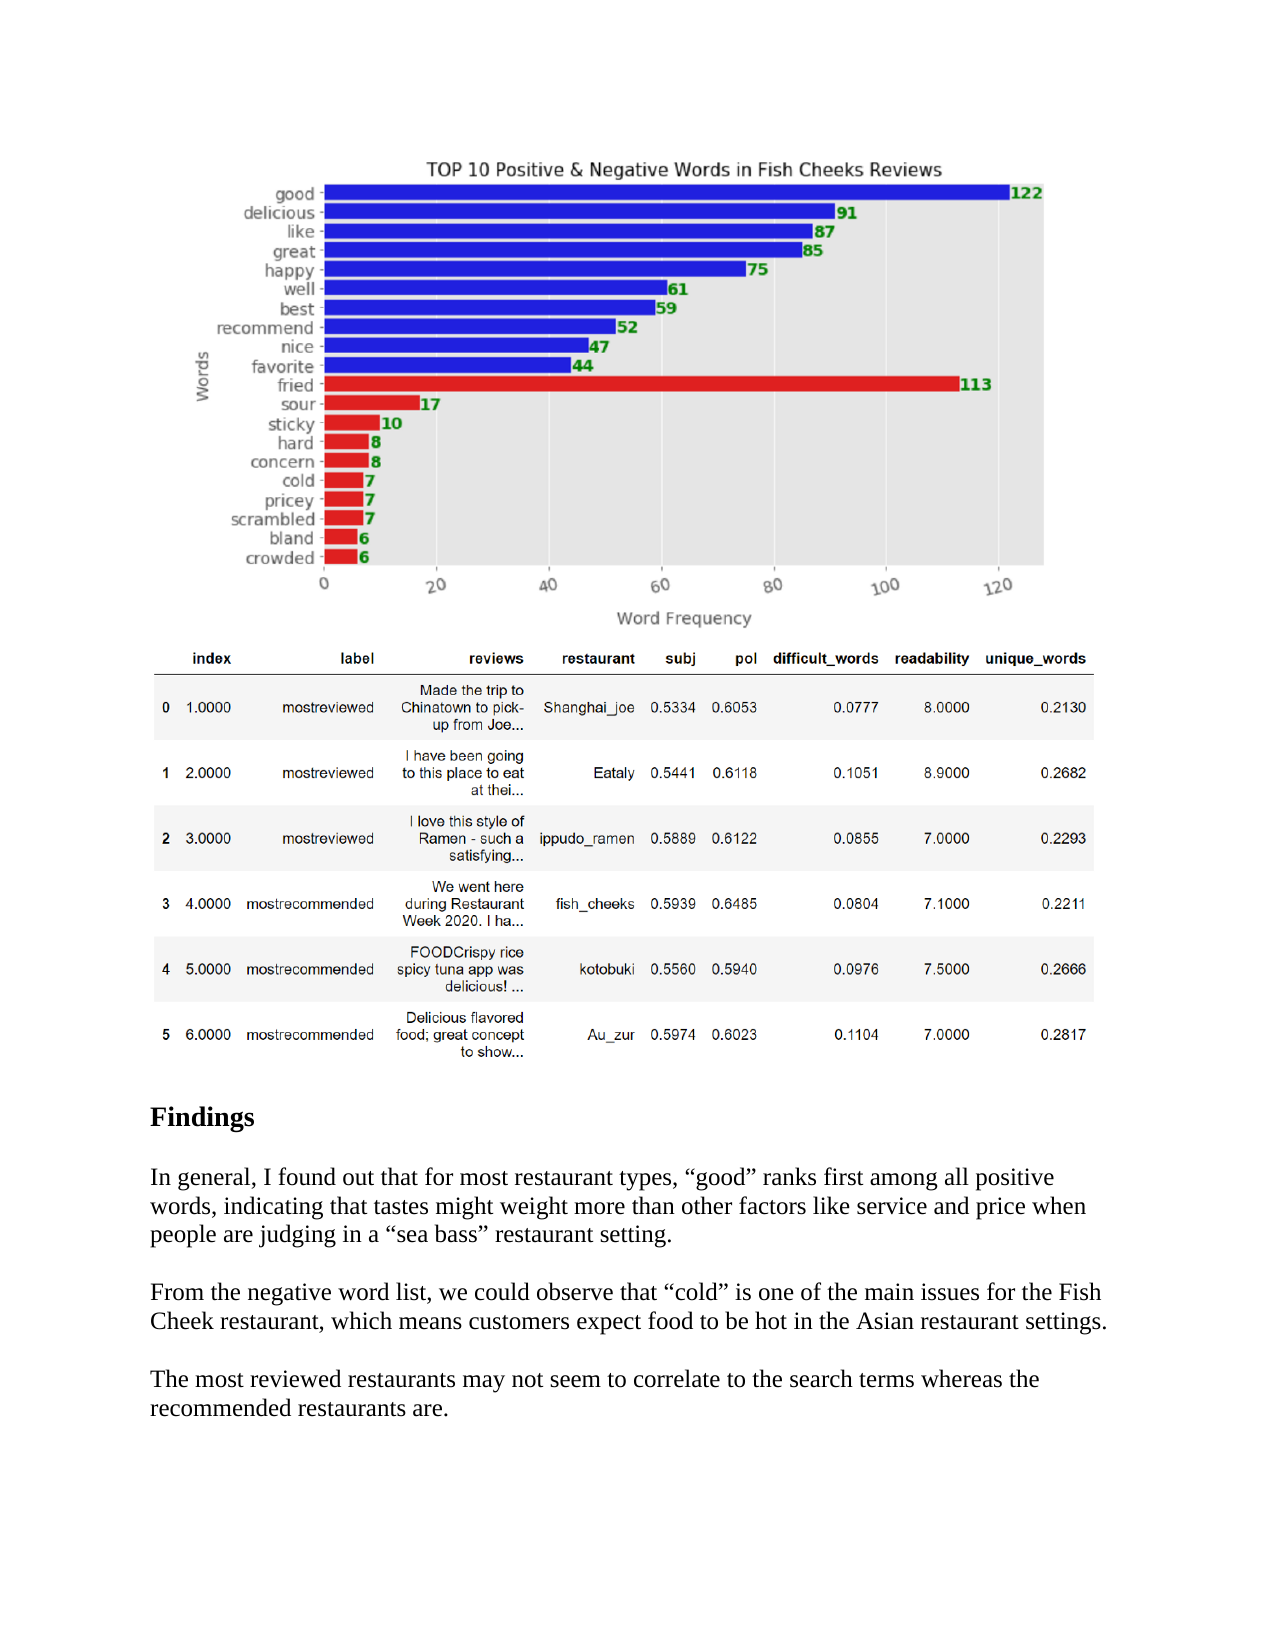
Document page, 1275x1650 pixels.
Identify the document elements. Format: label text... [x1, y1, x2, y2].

text From the negative word list, we could observe that “cold” is one of the main issues for the Fish Cheek restaurant, which means customers expect food to be hot in the Asian restaurant settings. [150, 1277, 1125, 1335]
text Findings [150, 1101, 1125, 1133]
text The most reviewed restaurants may not seem to correlate to the search terms whereas the recommended restaurants are. [150, 1364, 1125, 1422]
text In general, I found out that for most restaurant types, “good” ranks first among all positive words, indicating that tastes might weight more than other factors like service and price when people are judging in a “sea bass” restaurant setting. [150, 1162, 1125, 1248]
picture [150, 150, 1125, 1072]
